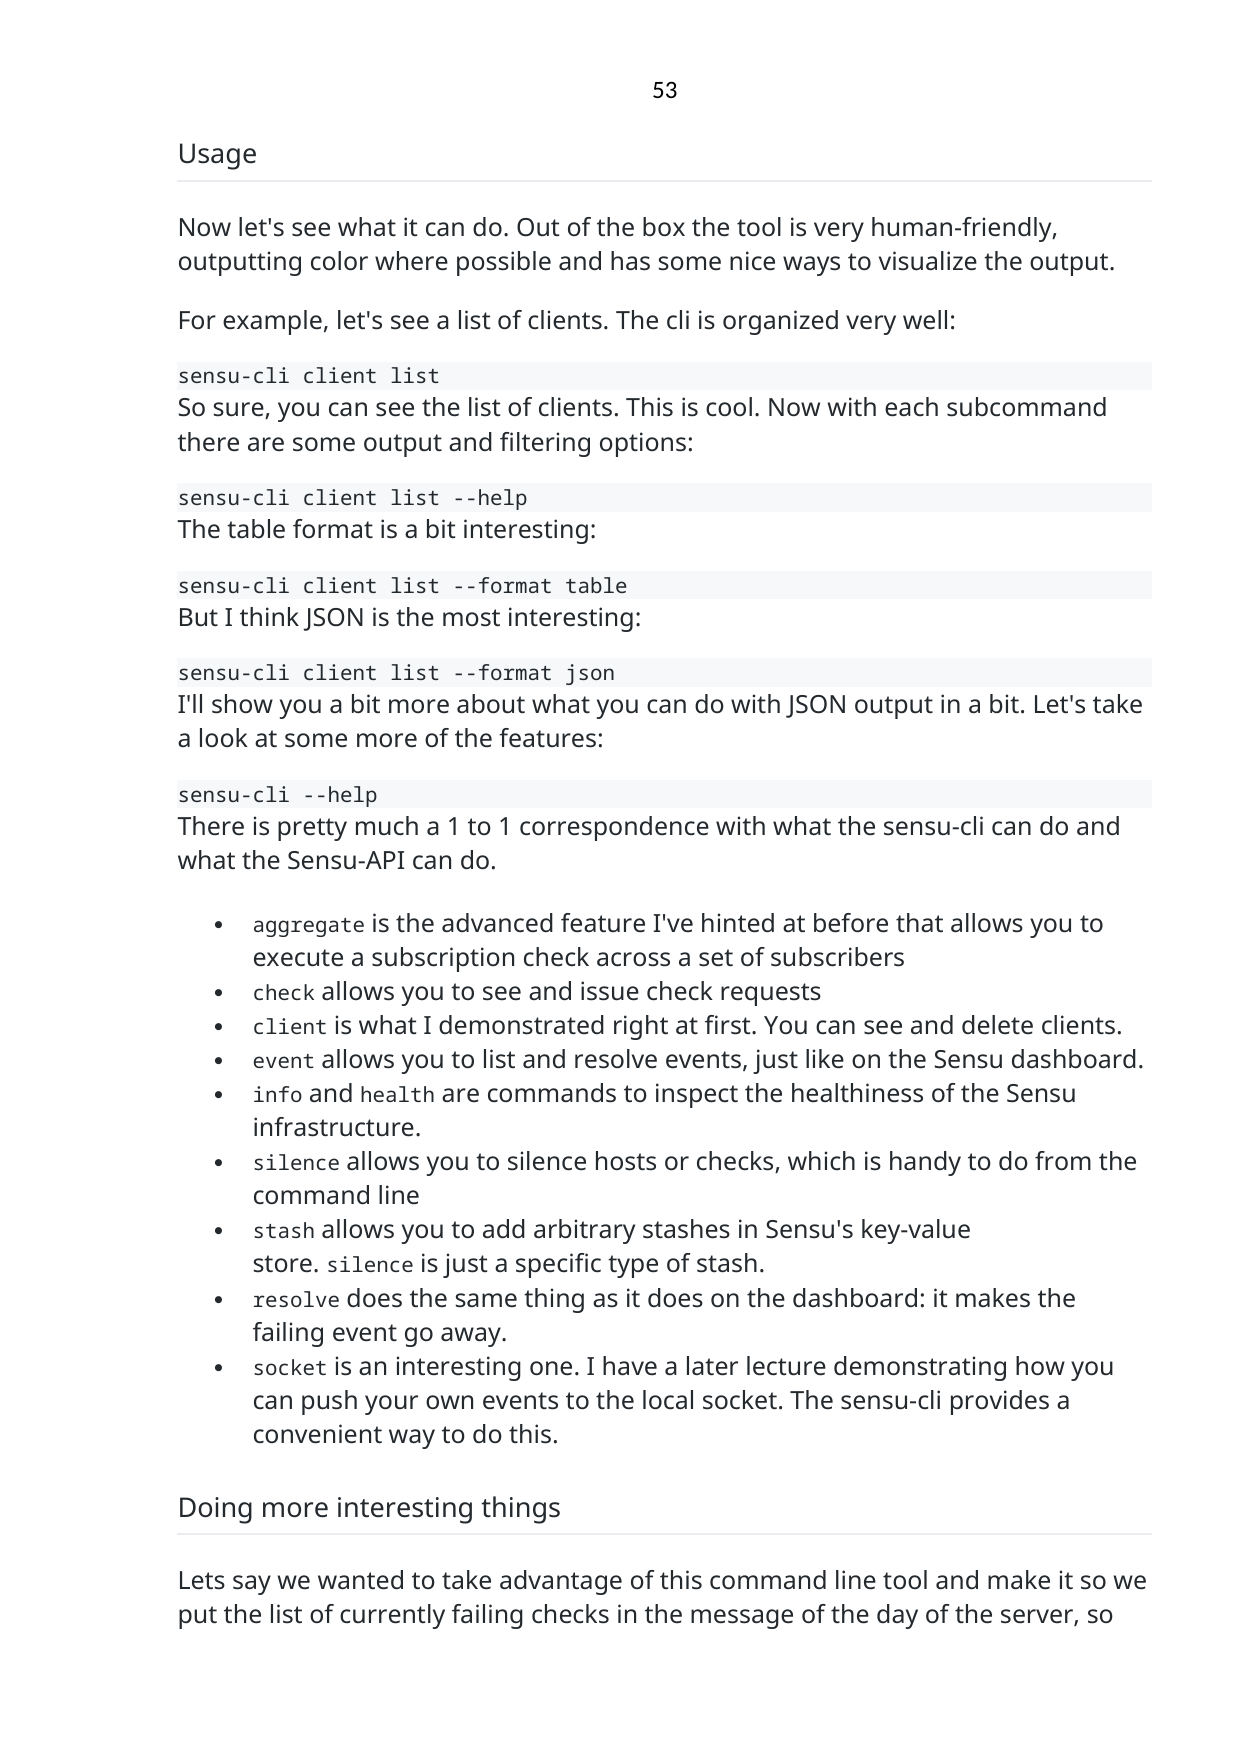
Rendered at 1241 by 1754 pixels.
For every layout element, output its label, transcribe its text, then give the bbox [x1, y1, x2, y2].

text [177, 1563, 1152, 1631]
subtitle Usage [177, 135, 1152, 180]
text For example, let's see a list of clients. The cli is organized very well: [177, 303, 1152, 337]
list check allows you to see and issue check requests [215, 974, 1152, 1008]
list silence allows you to silence hosts or checks, which is handy to do from the command line [215, 1144, 1152, 1212]
text But I think JSON is the most interesting: [177, 599, 1152, 633]
list info and health are commands to inspect the healthiness of the Sensu infrastructure. [215, 1076, 1152, 1144]
list stash allows you to add arbitrary stashes in Sensu's key-value store. silence is just a specific type of stash. [215, 1212, 1152, 1280]
text sensu-cli client list --format json [177, 658, 1152, 687]
list event allows you to list and resolve events, just like on the Sensu dashboard. [215, 1042, 1152, 1076]
text sensu-cli client list [177, 362, 1152, 390]
text Now let's see what it can do. Out of the box the tool is very human-friendly, outputting color where possible and has some nice ways to visualize the output. [177, 209, 1152, 278]
list resolve does the same thing as it does on the dashboard: it makes the failing event go away. [215, 1280, 1152, 1348]
text sensu-cli client list --format table [177, 571, 1152, 599]
text The table format is a bit interesting: [177, 512, 1152, 546]
subtitle Doing more interesting things [177, 1488, 1152, 1533]
text So sure, you can see the list of clients. This is cool. Now with each subcommand there are some output and filtering options: [177, 390, 1152, 458]
text I'll show you a bit more about what you can do with JSON output in a bit. Let's take a look at some more of the features: [177, 687, 1152, 755]
list aggregate is the advanced feature I've hinted at before that allows you to execute a subscription check across a set of subscribers [215, 906, 1152, 974]
list socket is an interesting one. I have a later lecture demonstrating how you can push your own events to the local socket. The sensu-cli provides a convenient way to do this. [215, 1348, 1152, 1451]
text sensu-cli client list --help [177, 483, 1152, 512]
text sensu-cli --help [177, 780, 1152, 808]
list client is what I demonstrated right at first. You can see and delete clients. [215, 1008, 1152, 1042]
text There is pretty much a 1 to 1 correspondence with what the sensu-cli can do and what the Sensu-API can do. [177, 808, 1152, 876]
